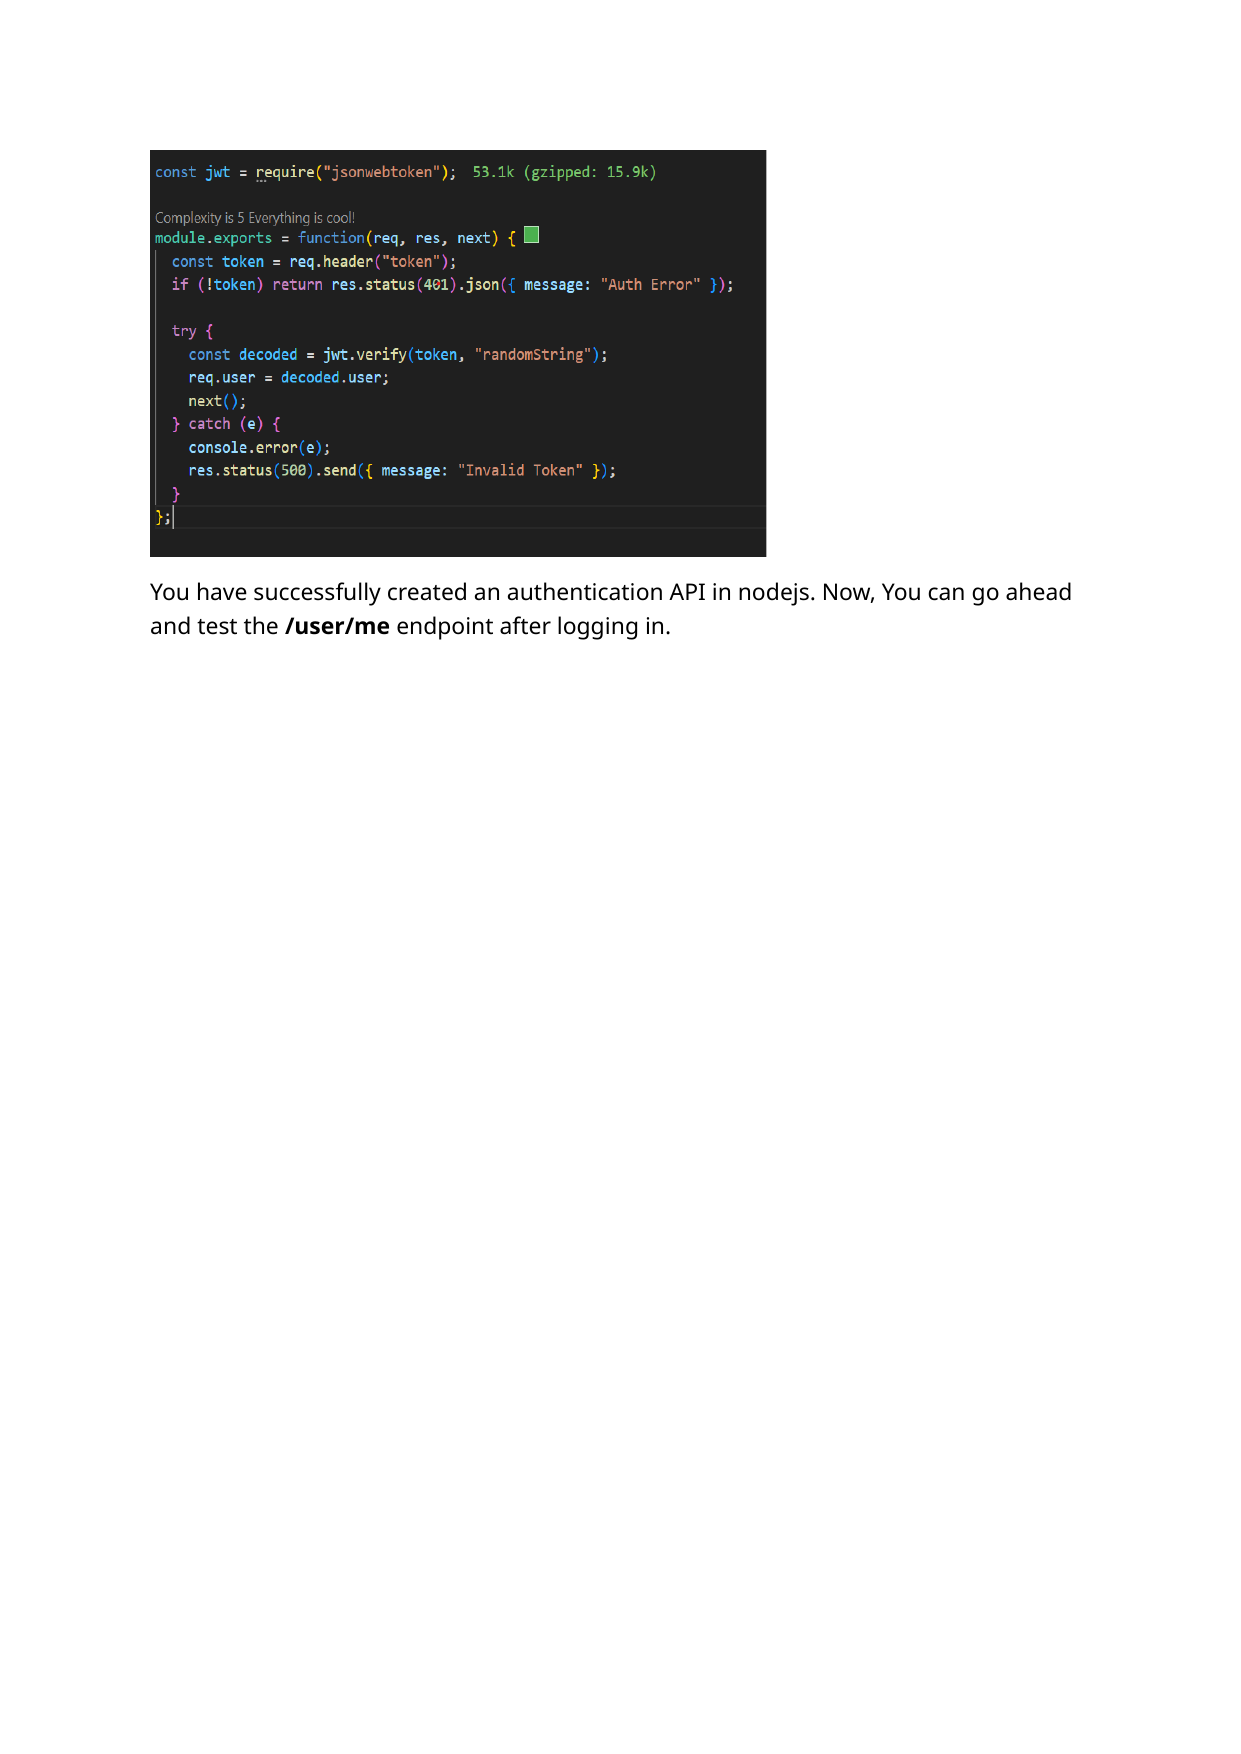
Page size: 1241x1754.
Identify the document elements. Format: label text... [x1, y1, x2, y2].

picture [150, 150, 767, 557]
text You have successfully created an authentication API in nodejs. Now, You can go ahead and test the /user/me endpoint after logging in. [150, 576, 1090, 641]
